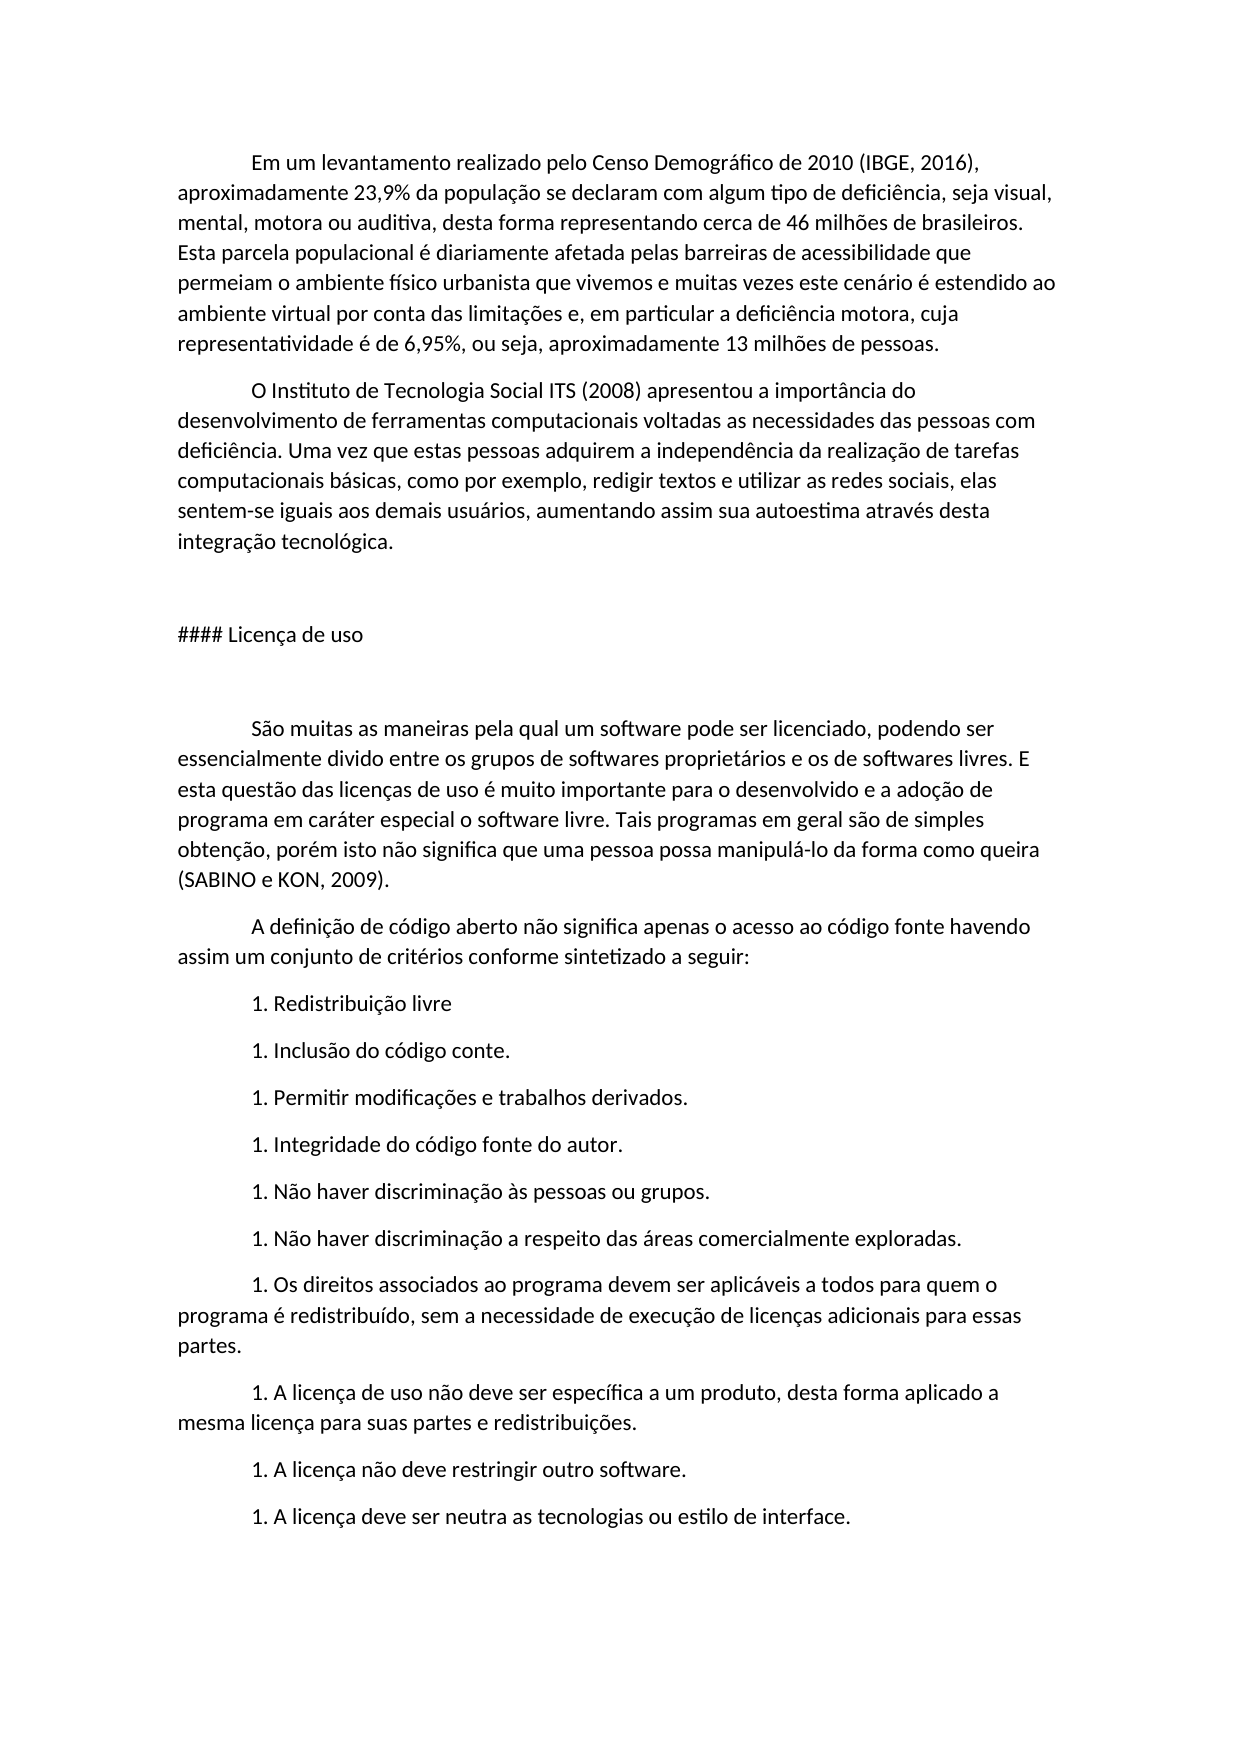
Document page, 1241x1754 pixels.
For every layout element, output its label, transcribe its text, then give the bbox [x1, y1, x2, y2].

text O Instituto de Tecnologia Social ITS (2008) apresentou a importância do desenvolvimento de ferramentas computacionais voltadas as necessidades das pessoas com deficiência. Uma vez que estas pessoas adquirem a independência da realização de tarefas computacionais básicas, como por exemplo, redigir textos e utilizar as redes sociais, elas sentem-se iguais aos demais usuários, aumentando assim sua autoestima através desta integração tecnológica. [177, 376, 1063, 555]
text 1. Os direitos associados ao programa devem ser aplicáveis a todos para quem o programa é redistribuído, sem a necessidade de execução de licenças adicionais para essas partes. [177, 1271, 1063, 1359]
text São muitas as maneiras pela qual um software pode ser licenciado, podendo ser essencialmente divido entre os grupos de softwares proprietários e os de softwares livres. E esta questão das licenças de uso é muito importante para o desenvolvido e a adoção de programa em caráter especial o software livre. Tais programas em geral são de simples obtenção, porém isto não significa que uma pessoa possa manipulá-lo da forma como queira (SABINO e KON, 2009). [177, 714, 1063, 893]
text 1. Não haver discriminação a respeito das áreas comercialmente exploradas. [177, 1224, 1063, 1252]
text 1. Integridade do código fonte do autor. [177, 1130, 1063, 1158]
text #### Licença de uso [177, 621, 1063, 648]
text 1. Redistribuição livre [177, 989, 1063, 1017]
text 1. A licença deve ser neutra as tecnologias ou estilo de interface. [177, 1502, 1063, 1530]
text Em um levantamento realizado pelo Censo Demográfico de 2010 (IBGE, 2016), aproximadamente 23,9% da população se declaram com algum tipo de deficiência, seja visual, mental, motora ou auditiva, desta forma representando cerca de 46 milhões de brasileiros. Esta parcela populacional é diariamente afetada pelas barreiras de acessibilidade que permeiam o ambiente físico urbanista que vivemos e muitas vezes este cenário é estendido ao ambiente virtual por conta das limitações e, em particular a deficiência motora, cuja representatividade é de 6,95%, ou seja, aproximadamente 13 milhões de pessoas. [177, 148, 1063, 357]
text A definição de código aberto não significa apenas o acesso ao código fonte havendo assim um conjunto de critérios conforme sintetizado a seguir: [177, 912, 1063, 970]
text 1. Não haver discriminação às pessoas ou grupos. [177, 1177, 1063, 1205]
text 1. A licença não deve restringir outro software. [177, 1455, 1063, 1483]
text 1. Permitir modificações e trabalhos derivados. [177, 1083, 1063, 1111]
text 1. Inclusão do código conte. [177, 1036, 1063, 1064]
text 1. A licença de uso não deve ser específica a um produto, desta forma aplicado a mesma licença para suas partes e redistribuições. [177, 1378, 1063, 1436]
